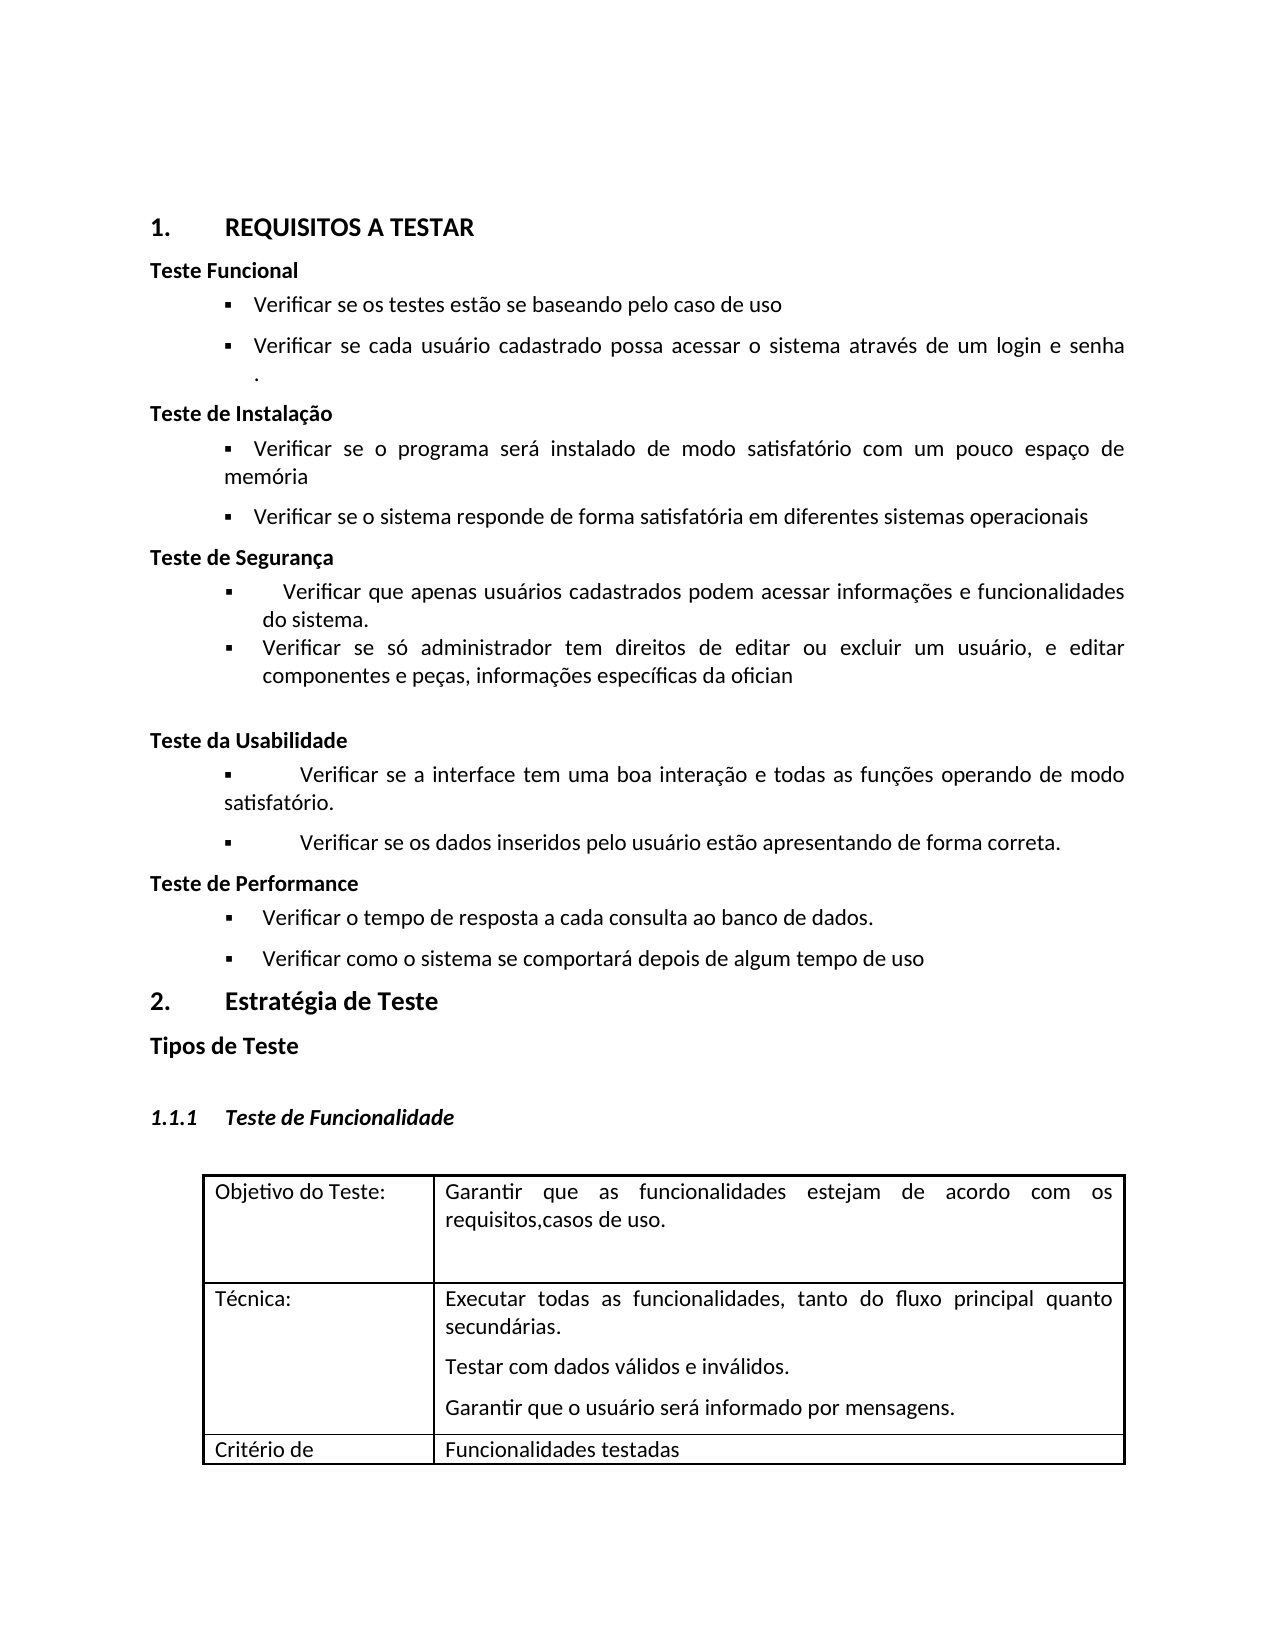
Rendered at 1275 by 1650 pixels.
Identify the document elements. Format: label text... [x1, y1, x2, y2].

list Verificar que apenas usuários cadastrados podem acessar informações e funcionalidades do sistema. [225, 577, 1125, 633]
table_cell Técnica: [205, 1284, 433, 1433]
list Verificar se cada usuário cadastrado possa acessar o sistema através de um login e senha . [224, 331, 1125, 387]
list Verificar se os dados inseridos pelo usuário estão apresentando de forma correta. [224, 828, 1125, 857]
subtitle Teste de Funcionalidade [150, 1103, 1125, 1131]
table_cell Executar todas as funcionalidades, tanto do fluxo principal quanto secundárias. Testar com dados válidos e inválidos. Garantir que o usuário será informado por mensagens. [435, 1284, 1123, 1433]
subtitle Estratégia de Teste [150, 984, 1125, 1017]
subtitle REQUISITOS A TESTAR [150, 211, 1125, 244]
table_header Garantir que as funcionalidades estejam de acordo com os requisitos,casos de uso. [435, 1177, 1123, 1282]
list Verificar se o programa será instalado de modo satisfatório com um pouco espaço de memória [224, 434, 1125, 490]
list Verificar se só administrador tem direitos de editar ou excluir um usuário, e editar componentes e peças, informações específicas da ofician [225, 633, 1125, 689]
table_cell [435, 1435, 1123, 1463]
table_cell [205, 1435, 433, 1463]
list Verificar o tempo de resposta a cada consulta ao banco de dados. [225, 903, 1125, 931]
subtitle Teste de Segurança [150, 543, 1125, 571]
table_header Objetivo do Teste: [205, 1177, 433, 1282]
subtitle Tipos de Teste [150, 1030, 1125, 1060]
list Verificar como o sistema se comportará depois de algum tempo de uso [225, 944, 1125, 972]
list Verificar se o sistema responde de forma satisfatória em diferentes sistemas operacionais [224, 502, 1125, 530]
list Verificar se os testes estão se baseando pelo caso de uso [224, 290, 1125, 318]
subtitle Teste de Performance [150, 869, 1125, 897]
subtitle Teste da Usabilidade [150, 726, 1125, 754]
subtitle Teste Funcional [150, 256, 1125, 284]
list Verificar se a interface tem uma boa interação e todas as funções operando de modo satisfatório. [224, 760, 1125, 816]
subtitle Teste de Instalação [150, 399, 1125, 427]
